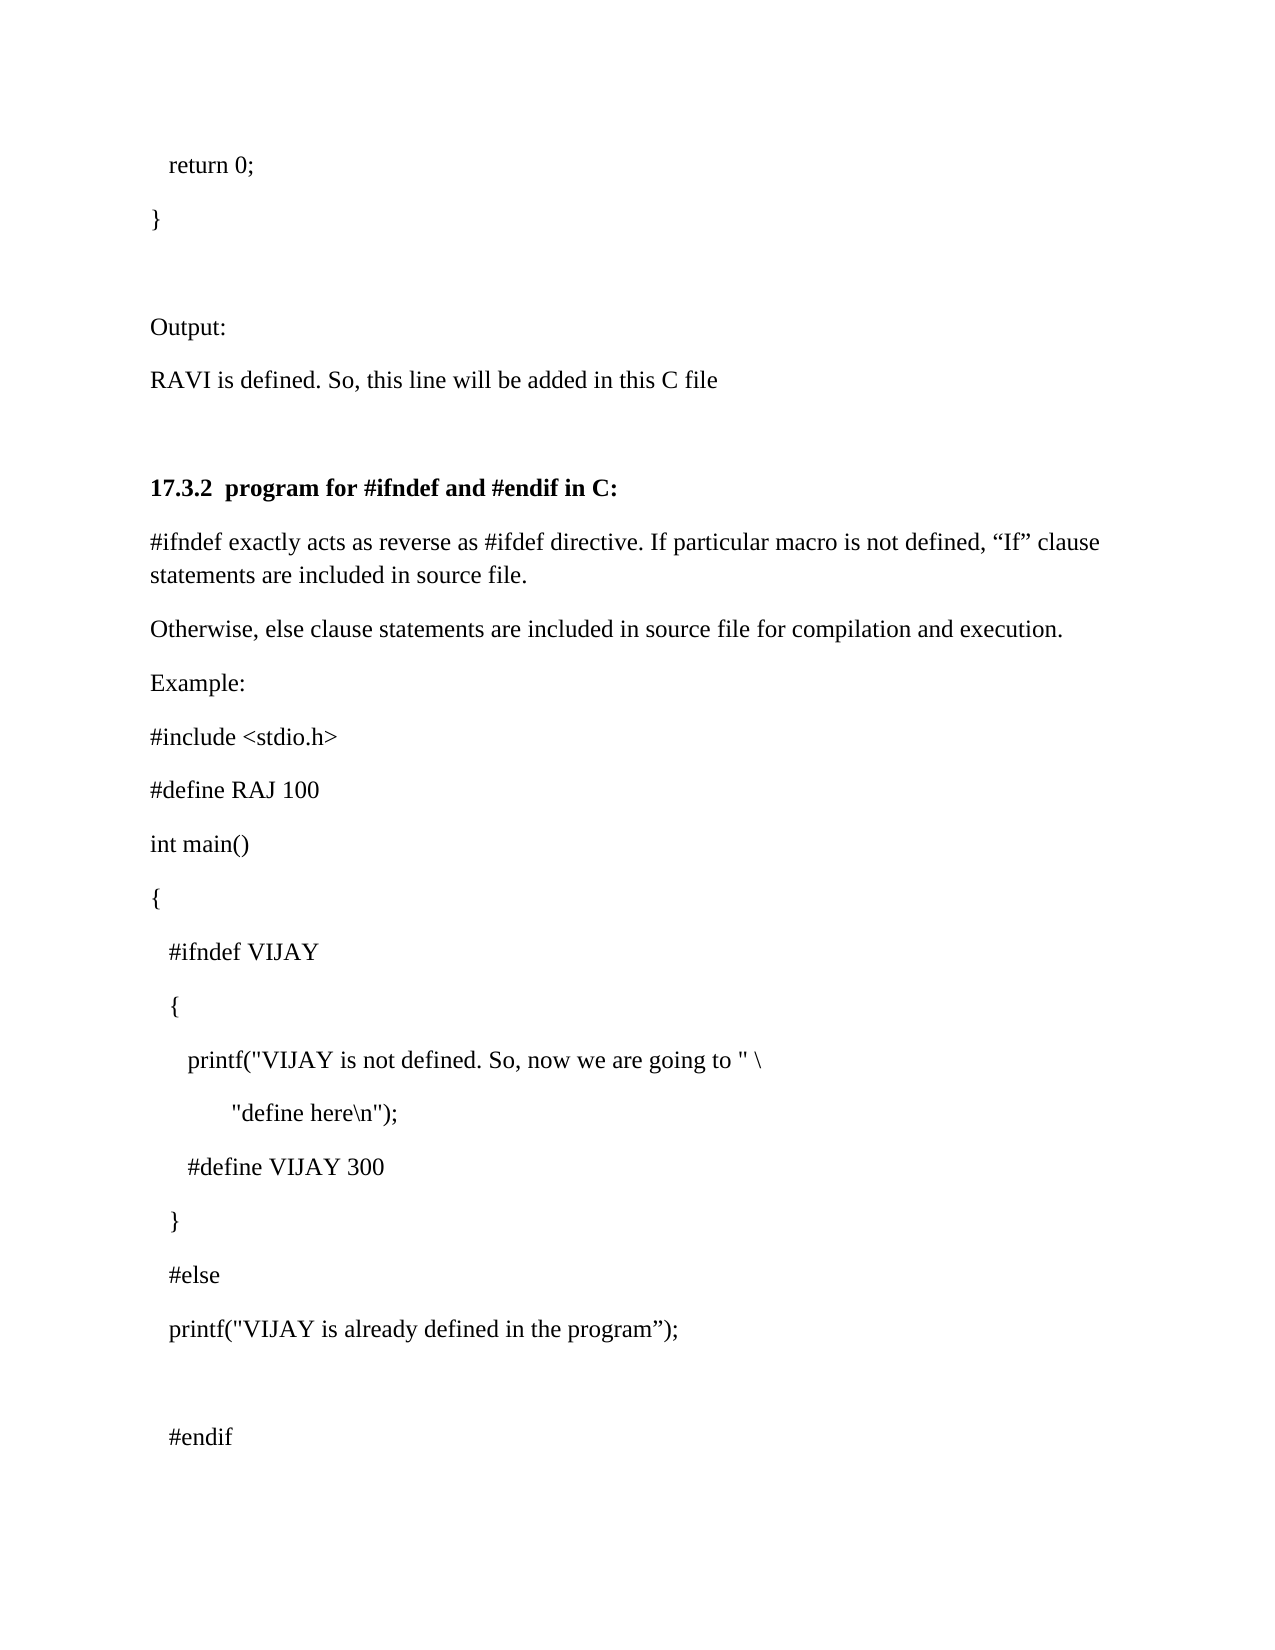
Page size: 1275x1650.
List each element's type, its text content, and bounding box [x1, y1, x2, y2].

text return 0; [150, 150, 1125, 179]
text { [150, 883, 1125, 912]
text Otherwise, else clause statements are included in source file for compilation and execution. [150, 614, 1125, 643]
text int main() [150, 829, 1125, 858]
text #define VIJAY 300 [150, 1152, 1125, 1181]
text #endif [150, 1422, 1125, 1450]
text #define RAJ 100 [150, 775, 1125, 804]
text #ifndef exactly acts as reverse as #ifdef directive. If particular macro is not defined, “If” clause statements are included in source file. [150, 527, 1125, 589]
text 17.3.2 program for #ifndef and #endif in C: [150, 473, 1125, 502]
text } [150, 1206, 1125, 1235]
text #else [150, 1260, 1125, 1289]
text } [150, 204, 1125, 233]
text Example: [150, 668, 1125, 696]
text "define here\n"); [150, 1098, 1125, 1127]
text printf("VIJAY is already defined in the program”); [150, 1314, 1125, 1343]
text #ifndef VIJAY [150, 937, 1125, 966]
text { [150, 991, 1125, 1019]
text #include <stdio.h> [150, 722, 1125, 750]
text Output: [150, 312, 1125, 340]
text RAVI is defined. So, this line will be added in this C file [150, 365, 1125, 394]
text printf("VIJAY is not defined. So, now we are going to " \ [150, 1045, 1125, 1073]
